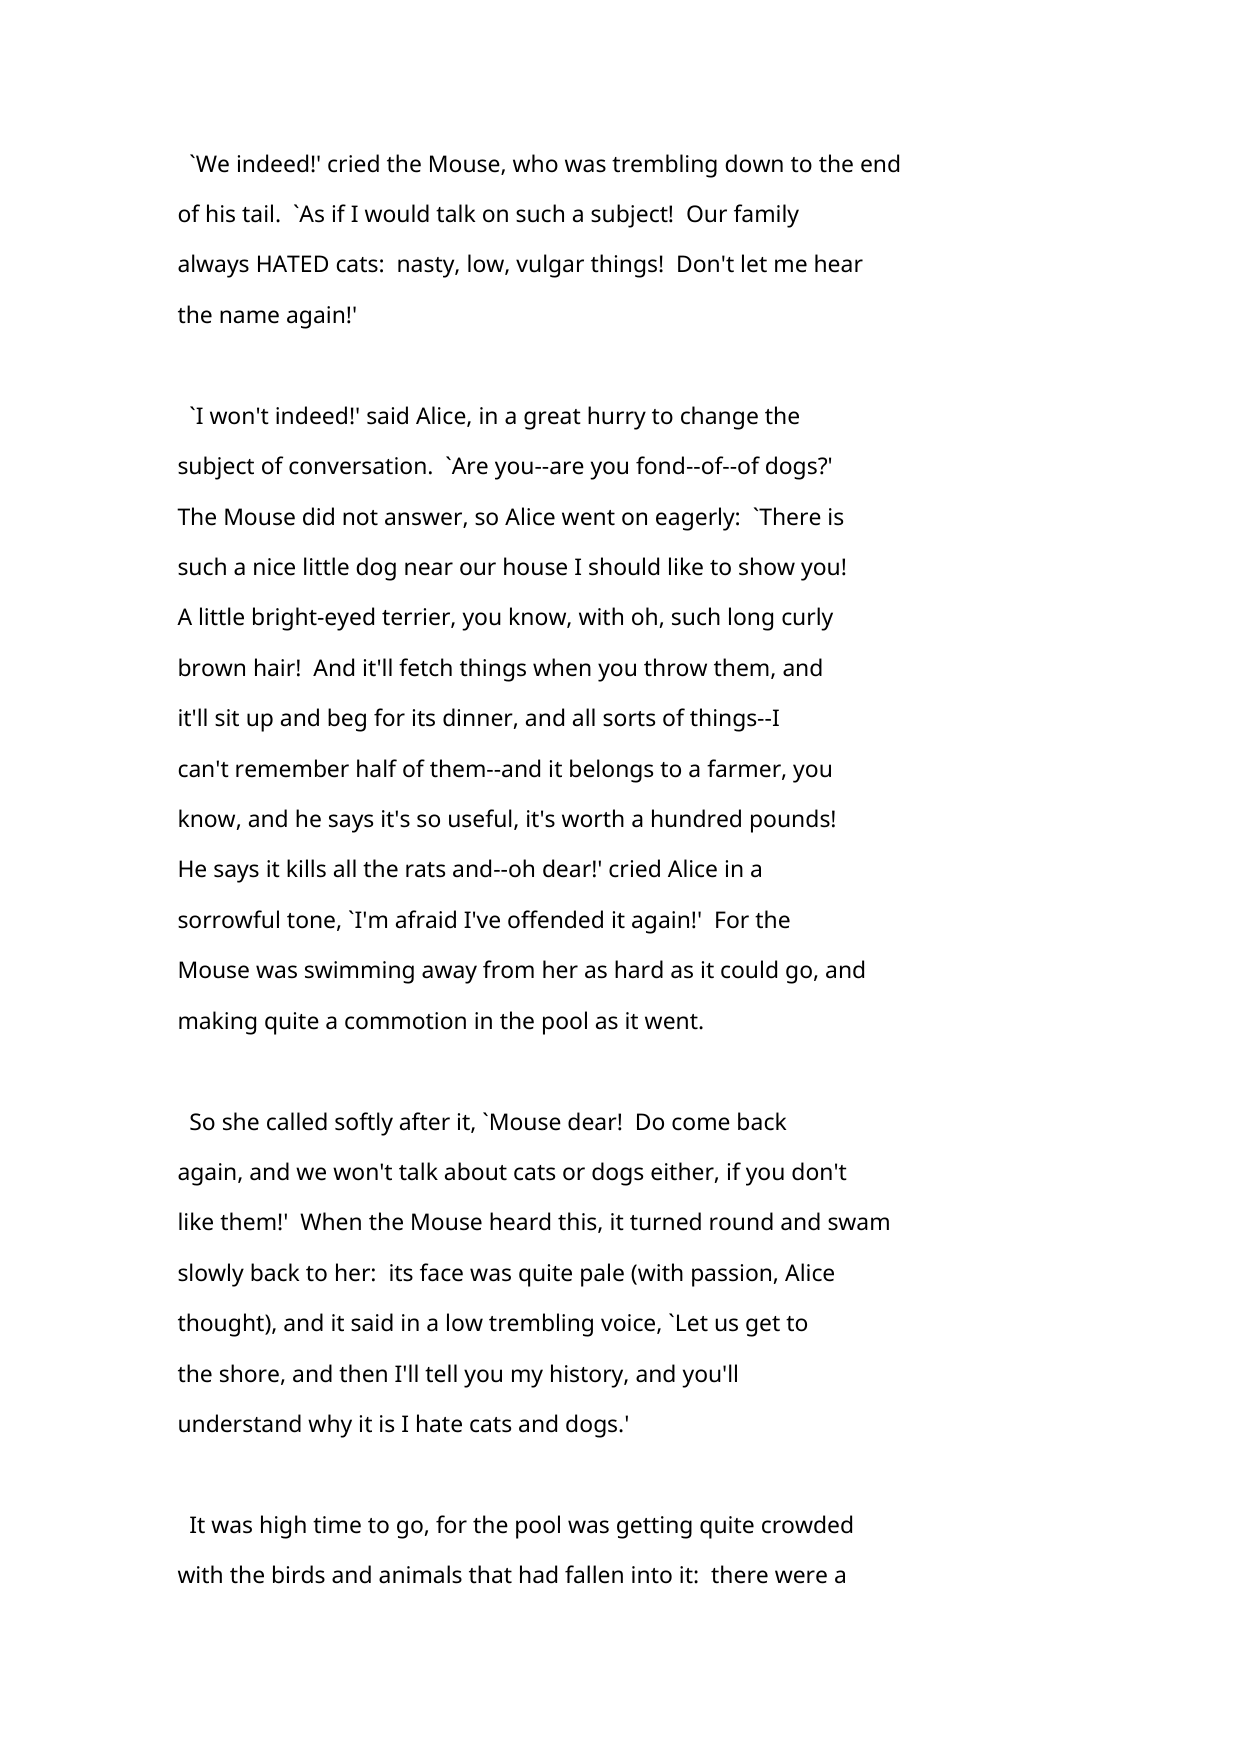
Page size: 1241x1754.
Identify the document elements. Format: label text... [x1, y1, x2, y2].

text thought), and it said in a low trembling voice, `Let us get to [177, 1307, 1063, 1338]
text The Mouse did not answer, so Alice went on eagerly: `There is [177, 501, 1063, 532]
text brown hair! And it'll fetch things when you throw them, and [177, 652, 1063, 683]
text `We indeed!' cried the Mouse, who was trembling down to the end [177, 148, 1063, 179]
text it'll sit up and beg for its dinner, and all sorts of things--I [177, 702, 1063, 733]
text subject of conversation. `Are you--are you fond--of--of dogs?' [177, 450, 1063, 481]
text like them!' When the Mouse heard this, it turned round and swam [177, 1206, 1063, 1238]
text with the birds and animals that had fallen into it: there were a [177, 1559, 1063, 1591]
text A little bright-eyed terrier, you know, with oh, such long curly [177, 601, 1063, 633]
text the shore, and then I'll tell you my history, and you'll [177, 1358, 1063, 1389]
text know, and he says it's so useful, it's worth a hundred pounds! [177, 803, 1063, 834]
text It was high time to go, for the pool was getting quite crowded [177, 1509, 1063, 1540]
text understand why it is I hate cats and dogs.' [177, 1408, 1063, 1439]
text can't remember half of them--and it belongs to a farmer, you [177, 753, 1063, 784]
text So she called softly after it, `Mouse dear! Do come back [177, 1106, 1063, 1137]
text again, and we won't talk about cats or dogs either, if you don't [177, 1156, 1063, 1187]
text slowly back to her: its face was quite pale (with passion, Alice [177, 1257, 1063, 1288]
text such a nice little dog near our house I should like to show you! [177, 551, 1063, 582]
text of his tail. `As if I would talk on such a subject! Our family [177, 198, 1063, 229]
text `I won't indeed!' said Alice, in a great hurry to change the [177, 400, 1063, 431]
text always HATED cats: nasty, low, vulgar things! Don't let me hear [177, 248, 1063, 280]
text making quite a commotion in the pool as it went. [177, 1005, 1063, 1036]
text the name again!' [177, 299, 1063, 330]
text He says it kills all the rats and--oh dear!' cried Alice in a [177, 853, 1063, 885]
text sorrowful tone, `I'm afraid I've offended it again!' For the [177, 904, 1063, 935]
text Mouse was swimming away from her as hard as it could go, and [177, 954, 1063, 986]
